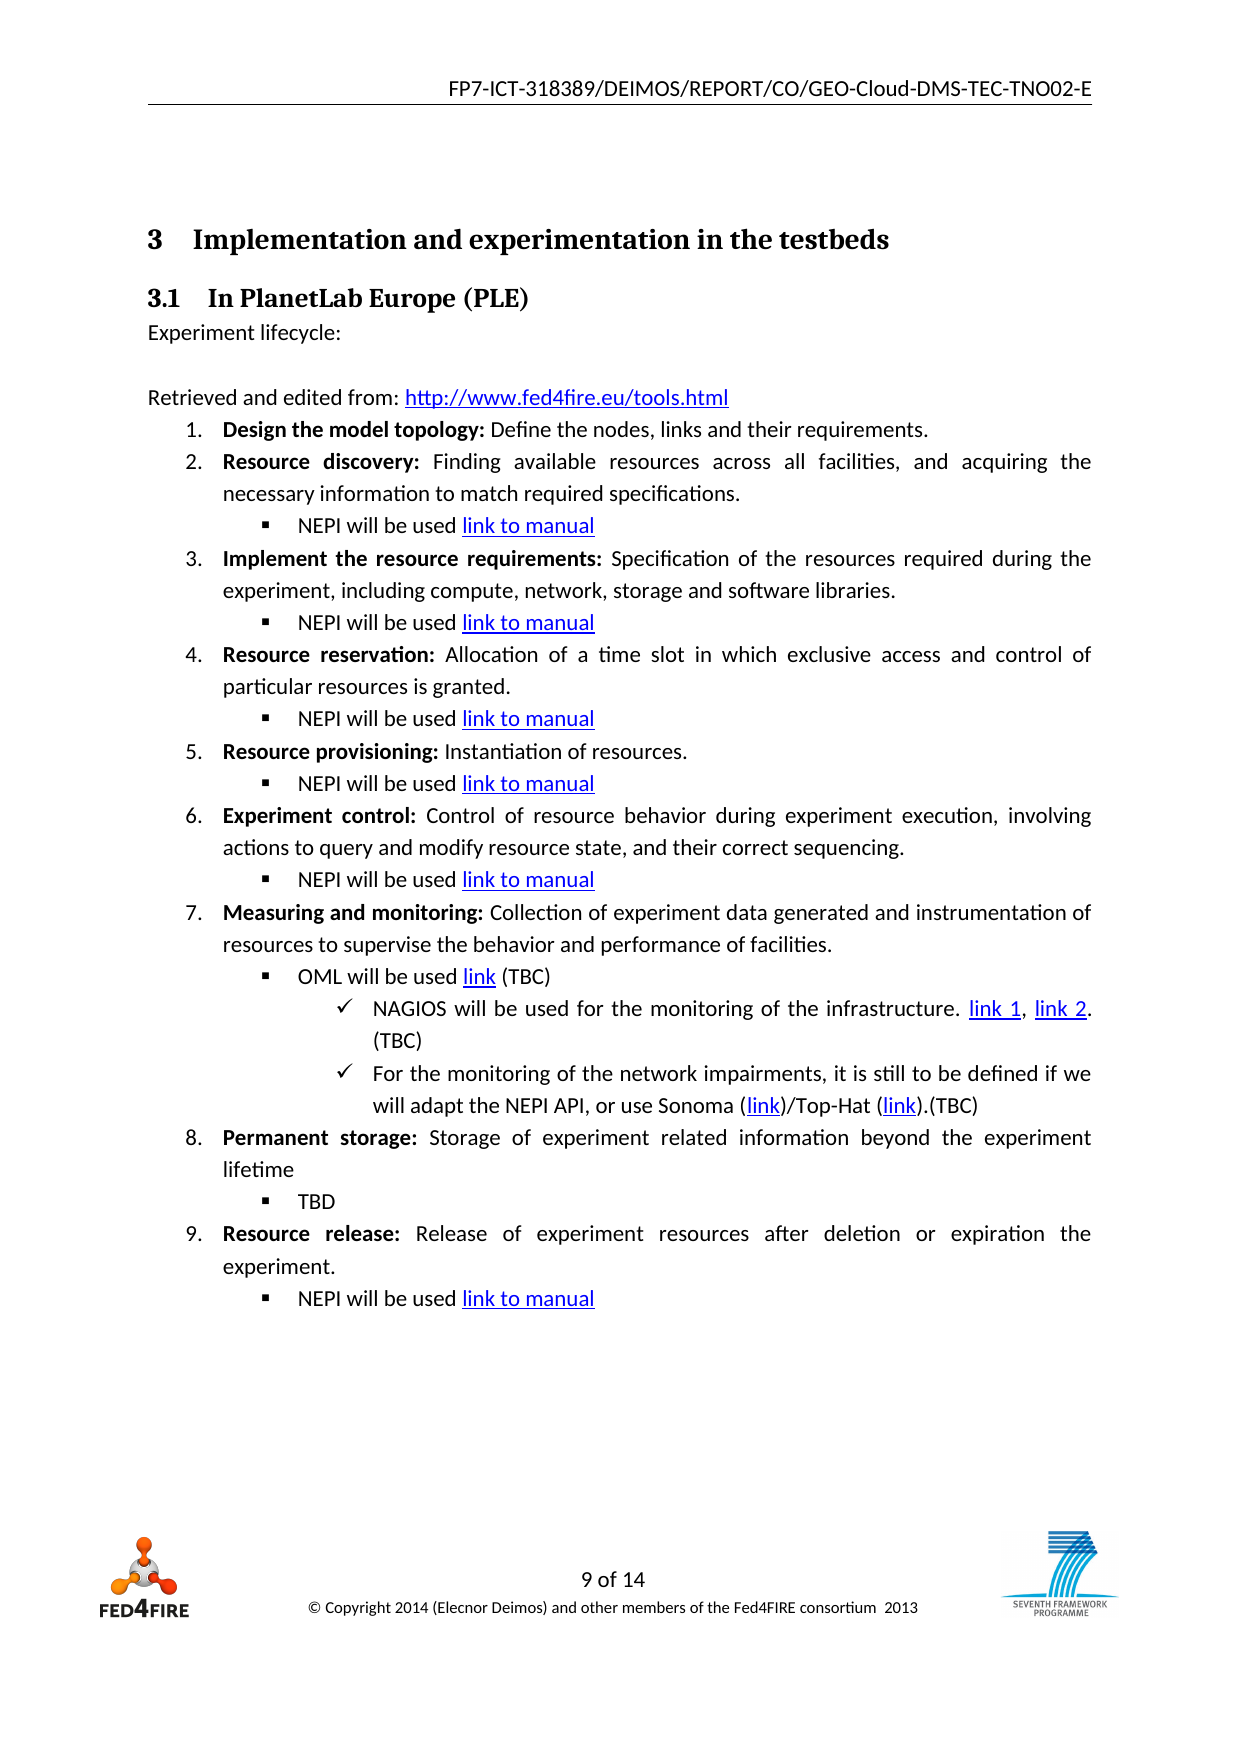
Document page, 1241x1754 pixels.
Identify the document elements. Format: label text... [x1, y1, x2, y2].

text Experiment lifecycle: [148, 318, 1092, 346]
subtitle In PlanetLab Europe (PLE) [148, 283, 1092, 314]
list Resource reservation: Allocation of a time slot in which exclusive access and control of particular resources is granted. [185, 640, 1092, 700]
picture [1000, 1531, 1120, 1618]
list Measuring and monitoring: Collection of experiment data generated and instrumentation of resources to supervise the behavior and performance of facilities. [185, 898, 1092, 958]
list Implement the resource requirements: Specification of the resources required during the experiment, including compute, network, storage and software libraries. [185, 544, 1092, 604]
list Resource discovery: Finding available resources across all facilities, and acquiring the necessary information to match required specifications. [185, 447, 1092, 507]
list NEPI will be used link to manual [260, 866, 1092, 893]
list For the monitoring of the network impairments, it is still to be defined if we will adapt the NEPI API, or use Sonoma (link)/Top-Hat (link).(TBC) [335, 1059, 1092, 1119]
list NEPI will be used link to manual [260, 769, 1092, 797]
text Retrieved and edited from: http://www.fed4fire.eu/tools.html [148, 383, 1092, 411]
list Design the model topology: Define the nodes, links and their requirements. [185, 415, 1092, 443]
subtitle Implementation and experimentation in the testbeds [148, 223, 1092, 257]
list OML will be used link (TBC) [260, 962, 1092, 990]
list NEPI will be used link to manual [260, 1284, 1092, 1312]
list NAGIOS will be used for the monitoring of the infrastructure. link 1, link 2. (TBC) [335, 994, 1092, 1054]
list TBD [260, 1187, 1092, 1215]
list NEPI will be used link to manual [260, 704, 1092, 733]
list NEPI will be used link to manual [260, 511, 1092, 539]
picture [100, 1536, 190, 1618]
list NEPI will be used link to manual [260, 608, 1092, 636]
list Permanent storage: Storage of experiment related information beyond the experiment lifetime [185, 1123, 1092, 1183]
list Resource release: Release of experiment resources after deletion or expiration the experiment. [185, 1219, 1092, 1280]
list Experiment control: Control of resource behavior during experiment execution, involving actions to query and modify resource state, and their correct sequencing. [185, 801, 1092, 861]
list Resource provisioning: Instantiation of resources. [185, 737, 1092, 765]
